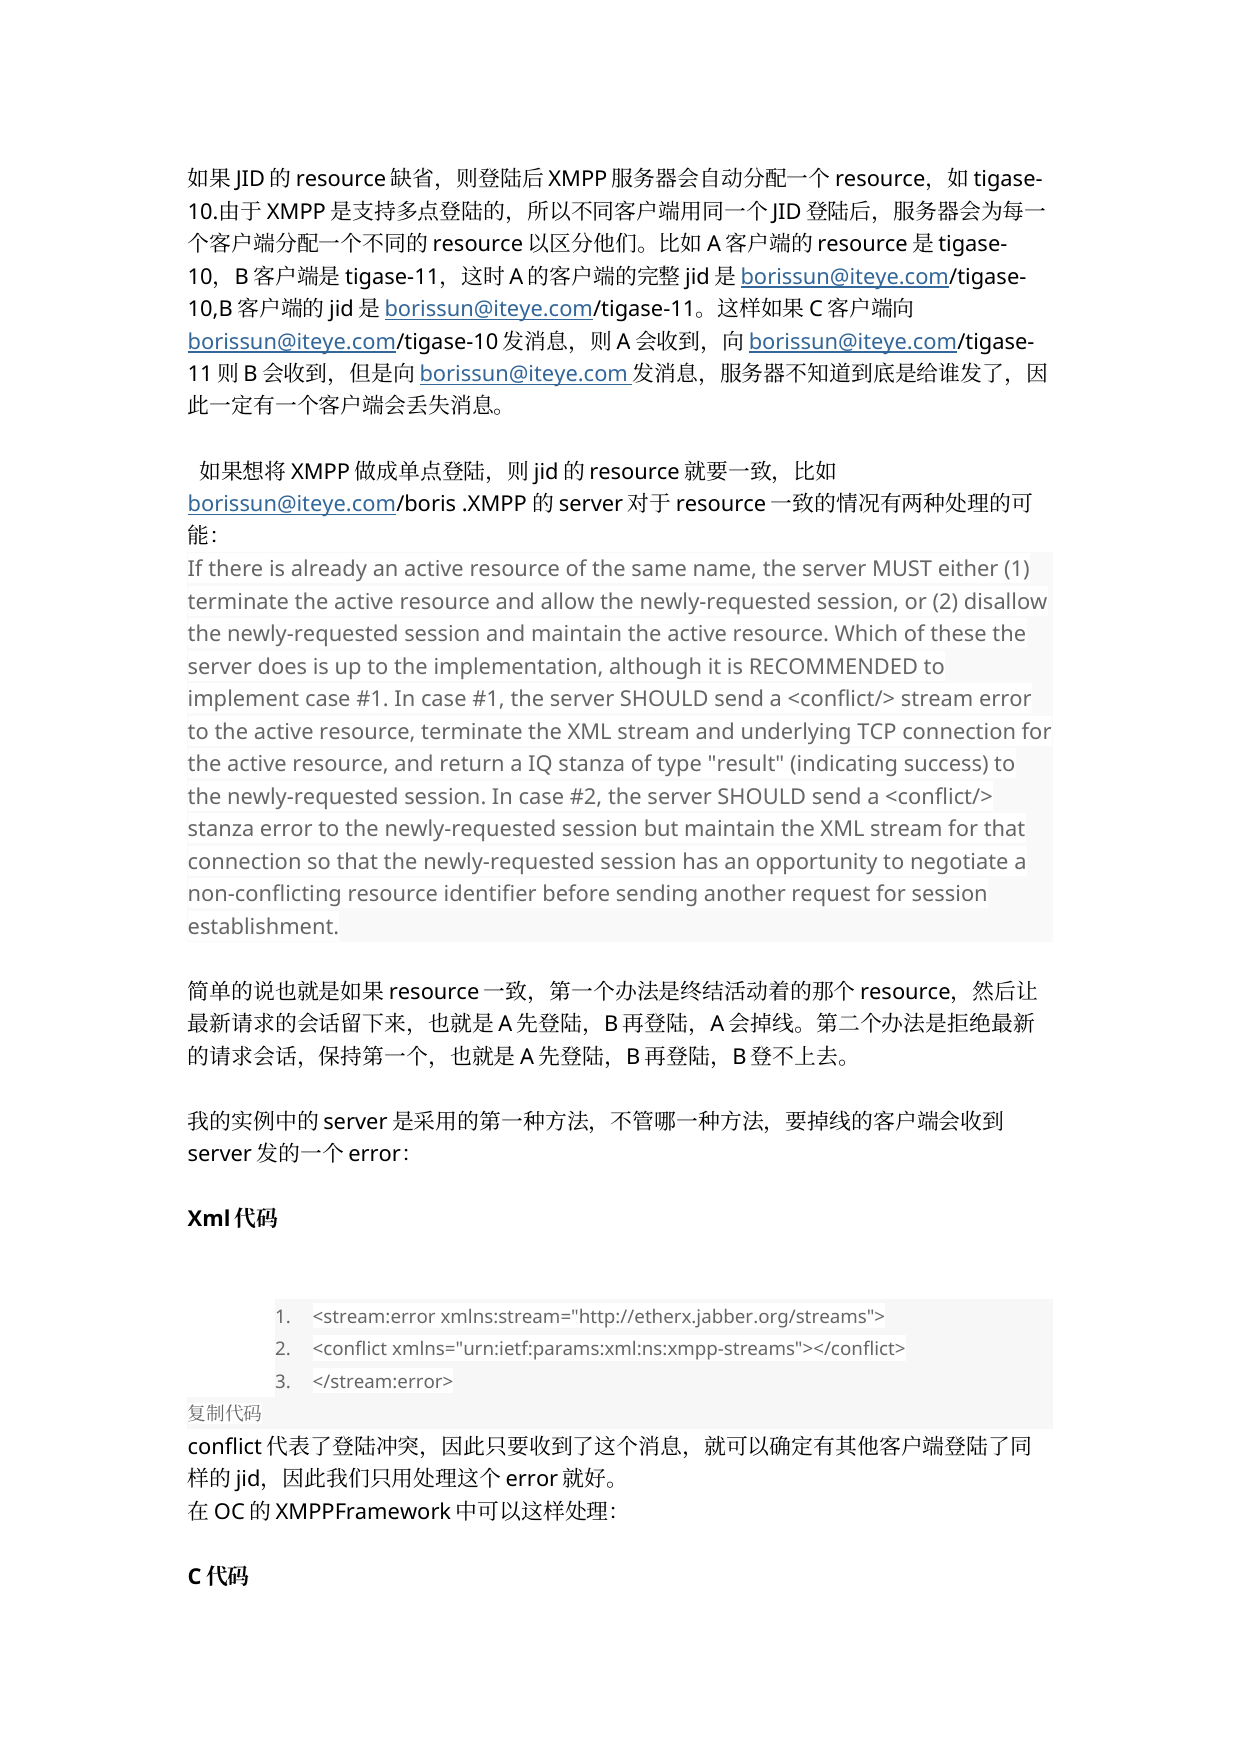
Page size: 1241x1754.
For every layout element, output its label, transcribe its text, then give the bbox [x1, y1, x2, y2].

list <conflict xmlns="urn:ietf:params:xml:ns:xmpp-streams"></conflict> [275, 1332, 1053, 1364]
list <stream:error xmlns:stream="http://etherx.jabber.org/streams"> [275, 1299, 1053, 1332]
text C代码 [187, 1559, 1053, 1592]
text 如果想将XMPP做成单点登陆，则jid的resource就要一致，比如borissun@iteye.com/boris .XMPP 的server对于resource一致的情况有两种处理的可能： [187, 454, 1053, 552]
text Xml代码 [187, 1202, 1053, 1234]
text 复制代码 [187, 1397, 1053, 1429]
text 如果JID的resource缺省，则登陆后XMPP服务器会自动分配一个resource，如tigase-10.由于XMPP是支持多点登陆的，所以不同客户端用同一个JID登陆后，服务器会为每一个客户端分配一个不同的resource以区分他们。比如A客户端的resource是tigase-10，B客户端是tigase-11，这时A的客户端的完整jid是borissun@iteye.com/tigase-10,B客户端的jid是borissun@iteye.com/tigase-11。这样如果C客户端向borissun@iteye.com/tigase-10发消息，则A会收到，向borissun@iteye.com/tigase-11则B会收到，但是向borissun@iteye.com发消息，服务器不知道到底是给谁发了，因此一定有一个客户端会丢失消息。 [187, 162, 1053, 422]
list </stream:error> [275, 1364, 1053, 1397]
text 简单的说也就是如果resource一致，第一个办法是终结活动着的那个resource，然后让最新请求的会话留下来，也就是A先登陆，B再登陆，A会掉线。第二个办法是拒绝最新的请求会话，保持第一个，也就是A先登陆，B再登陆，B登不上去。 我的实例中的server是采用的第一种方法，不管哪一种方法，要掉线的客户端会收到server发的一个error： [187, 942, 1053, 1202]
text If there is already an active resource of the same name, the server MUST either (1) terminate the active resource and allow the newly-requested session, or (2) disallow the newly-requested session and maintain the active resource. Which of these the server does is up to the implementation, although it is RECOMMENDED to implement case #1. In case #1, the server SHOULD send a <conflict/> stream error to the active resource, terminate the XML stream and underlying TCP connection for the active resource, and return a IQ stanza of type "result" (indicating success) to the newly-requested session. In case #2, the server SHOULD send a <conflict/> stanza error to the newly-requested session but maintain the XML stream for that connection so that the newly-requested session has an opportunity to negotiate a non-conflicting resource identifier before sending another request for session establishment. [187, 552, 1053, 942]
text conflict代表了登陆冲突，因此只要收到了这个消息，就可以确定有其他客户端登陆了同样的jid，因此我们只用处理这个error就好。 在OC的XMPPFramework中可以这样处理： [187, 1429, 1053, 1559]
